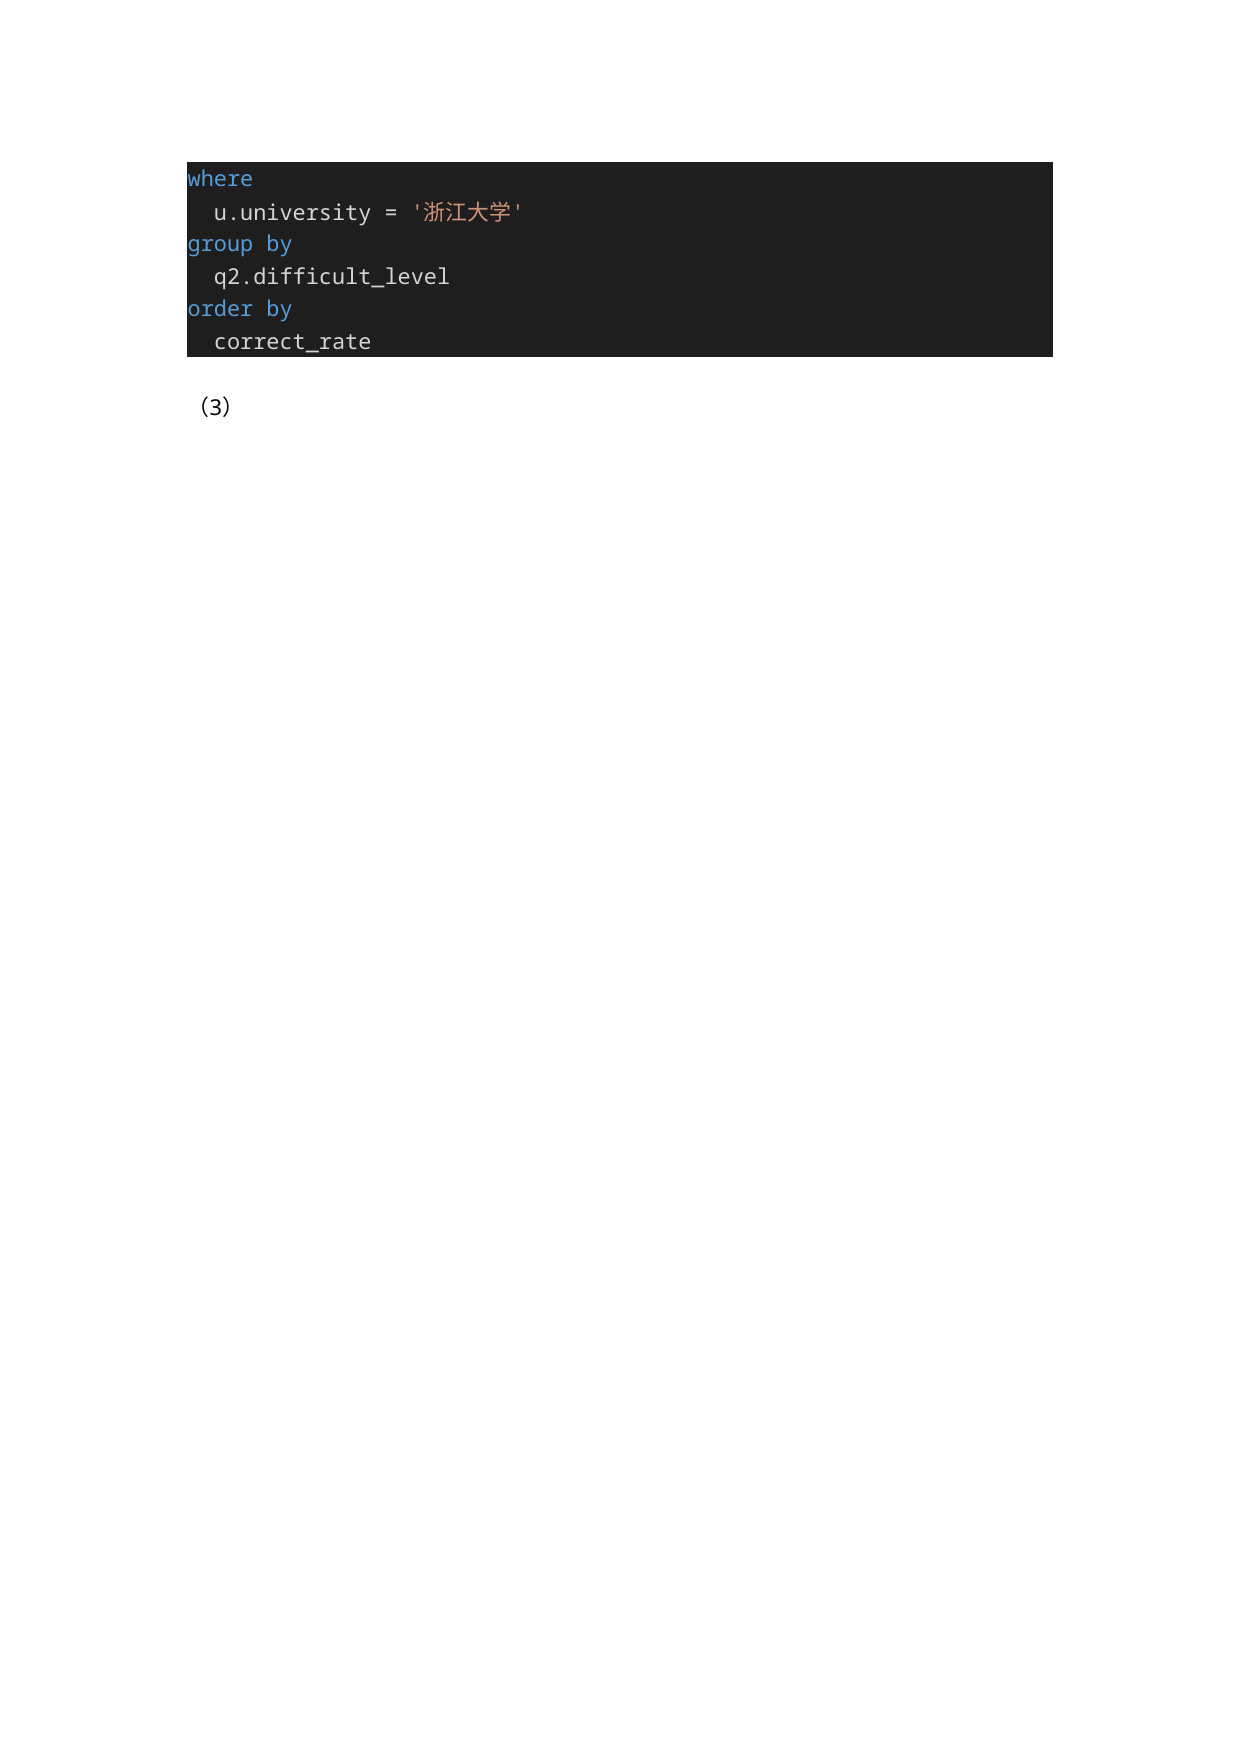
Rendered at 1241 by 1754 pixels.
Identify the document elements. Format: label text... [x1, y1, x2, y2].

text （3） [187, 389, 1053, 422]
text q2.difficult_level [187, 259, 1053, 292]
text u.university = '浙江大学' [187, 194, 1053, 227]
text order by [187, 292, 1053, 324]
text where [187, 162, 1053, 194]
text group by [187, 227, 1053, 259]
text correct_rate [187, 324, 1053, 357]
